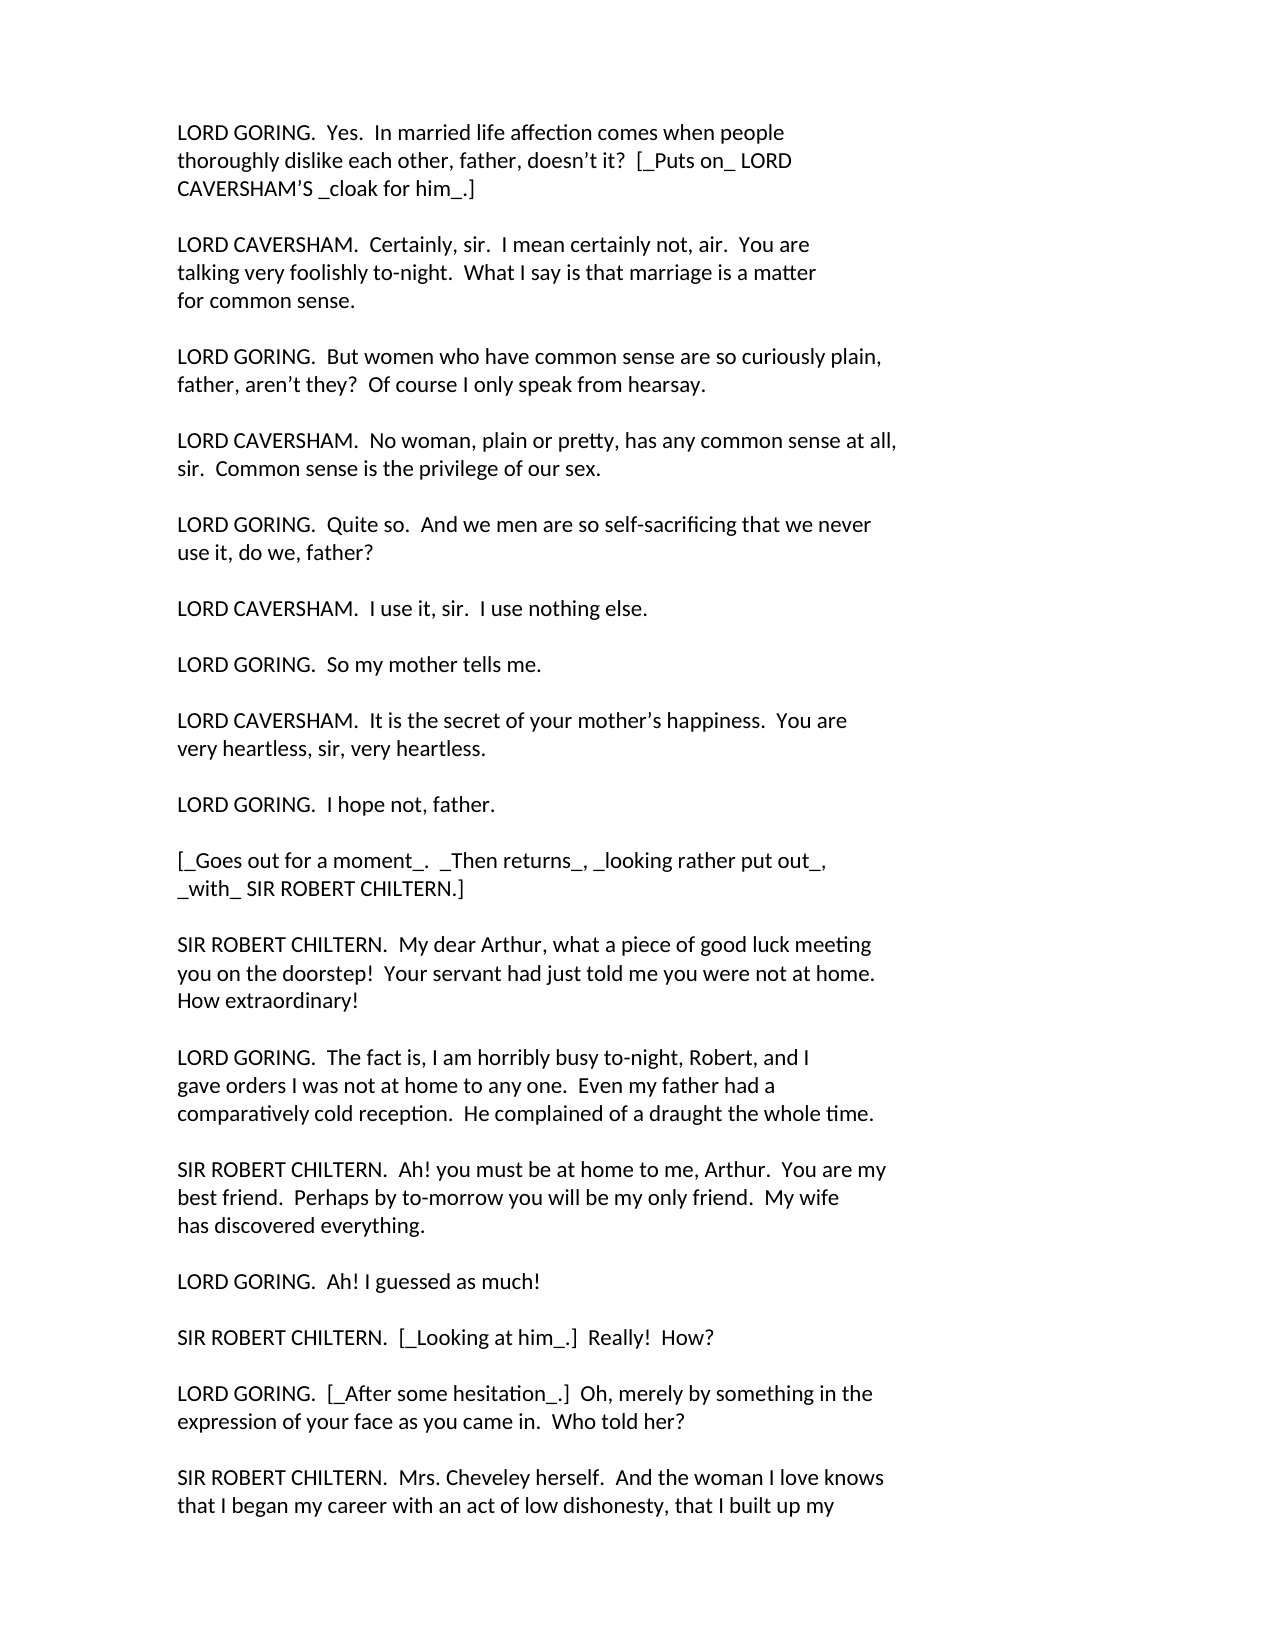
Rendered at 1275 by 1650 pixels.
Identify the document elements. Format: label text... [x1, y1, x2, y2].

text LORD GORING. Ah! I guessed as much! [177, 1267, 1186, 1295]
text LORD CAVERSHAM. I use it, sir. I use nothing else. [177, 594, 1186, 622]
text for common sense. [177, 286, 1186, 314]
text SIR ROBERT CHILTERN. My dear Arthur, what a piece of good luck meeting [177, 931, 1186, 959]
text best friend. Perhaps by to-morrow you will be my only friend. My wife [177, 1183, 1186, 1211]
text has discovered everything. [177, 1211, 1186, 1239]
text SIR ROBERT CHILTERN. Ah! you must be at home to me, Arthur. You are my [177, 1155, 1186, 1183]
text very heartless, sir, very heartless. [177, 734, 1186, 762]
text LORD CAVERSHAM. It is the secret of your mother’s happiness. You are [177, 706, 1186, 734]
text LORD GORING. [_After some hesitation_.] Oh, merely by something in the [177, 1379, 1186, 1407]
text _with_ SIR ROBERT CHILTERN.] [177, 874, 1186, 903]
text sir. Common sense is the privilege of our sex. [177, 454, 1186, 482]
text CAVERSHAM’S _cloak for him_.] [177, 174, 1186, 202]
text father, aren’t they? Of course I only speak from hearsay. [177, 370, 1186, 398]
text gave orders I was not at home to any one. Even my father had a [177, 1071, 1186, 1099]
text LORD GORING. Quite so. And we men are so self-sacrificing that we never [177, 510, 1186, 538]
text LORD GORING. So my mother tells me. [177, 650, 1186, 678]
text thoroughly dislike each other, father, doesn’t it? [_Puts on_ LORD [177, 146, 1186, 174]
text LORD CAVERSHAM. Certainly, sir. I mean certainly not, air. You are [177, 230, 1186, 258]
text LORD GORING. The fact is, I am horribly busy to-night, Robert, and I [177, 1043, 1186, 1071]
text SIR ROBERT CHILTERN. [_Looking at him_.] Really! How? [177, 1323, 1186, 1351]
text comparatively cold reception. He complained of a draught the whole time. [177, 1099, 1186, 1127]
text LORD GORING. I hope not, father. [177, 791, 1186, 818]
text SIR ROBERT CHILTERN. Mrs. Cheveley herself. And the woman I love knows [177, 1463, 1186, 1491]
text [_Goes out for a moment_. _Then returns_, _looking rather put out_, [177, 847, 1186, 874]
text use it, do we, father? [177, 538, 1186, 566]
text LORD GORING. But women who have common sense are so curiously plain, [177, 342, 1186, 370]
text expression of your face as you came in. Who told her? [177, 1407, 1186, 1435]
text How extraordinary! [177, 987, 1186, 1015]
text talking very foolishly to-night. What I say is that marriage is a matter [177, 258, 1186, 286]
text that I began my career with an act of low dishonesty, that I built up my [177, 1491, 1186, 1519]
text you on the doorstep! Your servant had just told me you were not at home. [177, 959, 1186, 987]
text LORD CAVERSHAM. No woman, plain or pretty, has any common sense at all, [177, 426, 1186, 454]
text LORD GORING. Yes. In married life affection comes when people [177, 118, 1186, 146]
